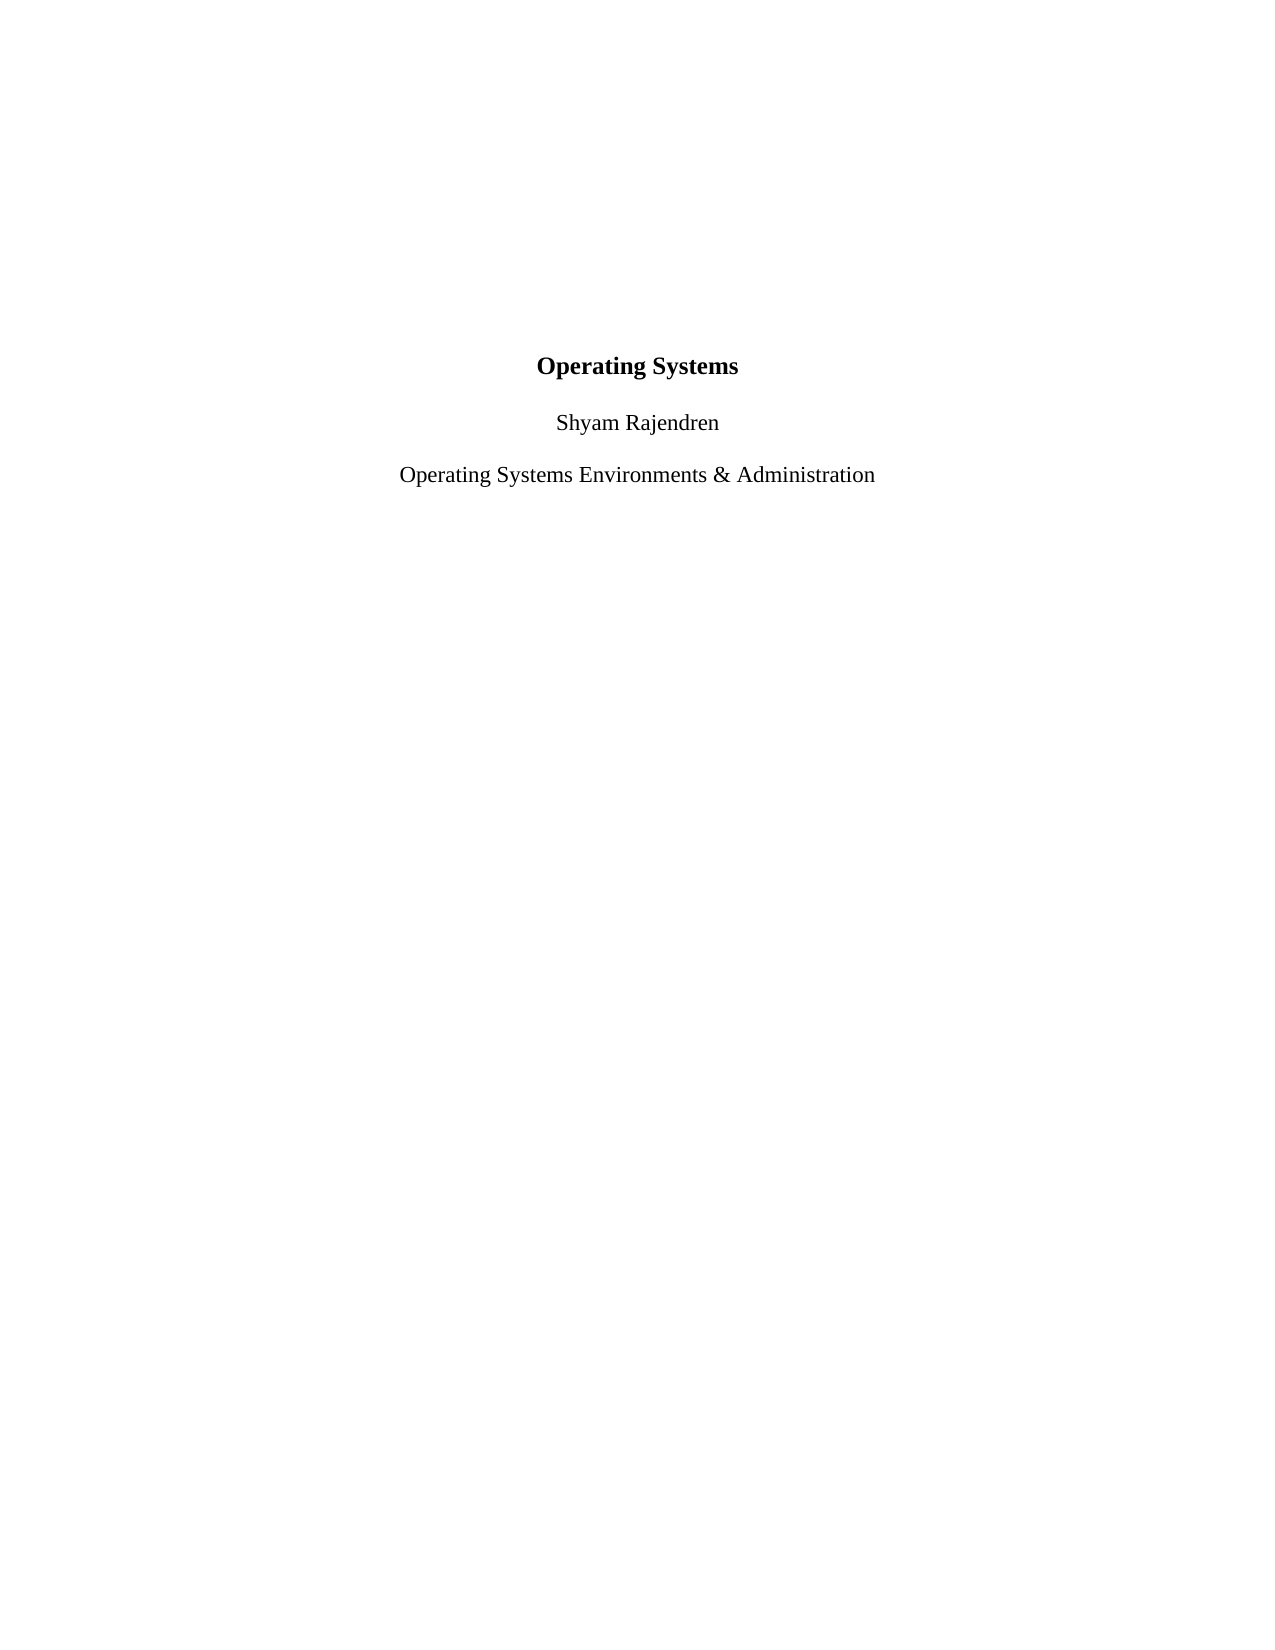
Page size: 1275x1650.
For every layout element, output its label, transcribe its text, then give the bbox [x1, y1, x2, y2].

text Shyam Rajendren [150, 409, 1125, 435]
text Operating Systems [150, 351, 1125, 380]
text Operating Systems Environments & Administration [150, 461, 1125, 488]
